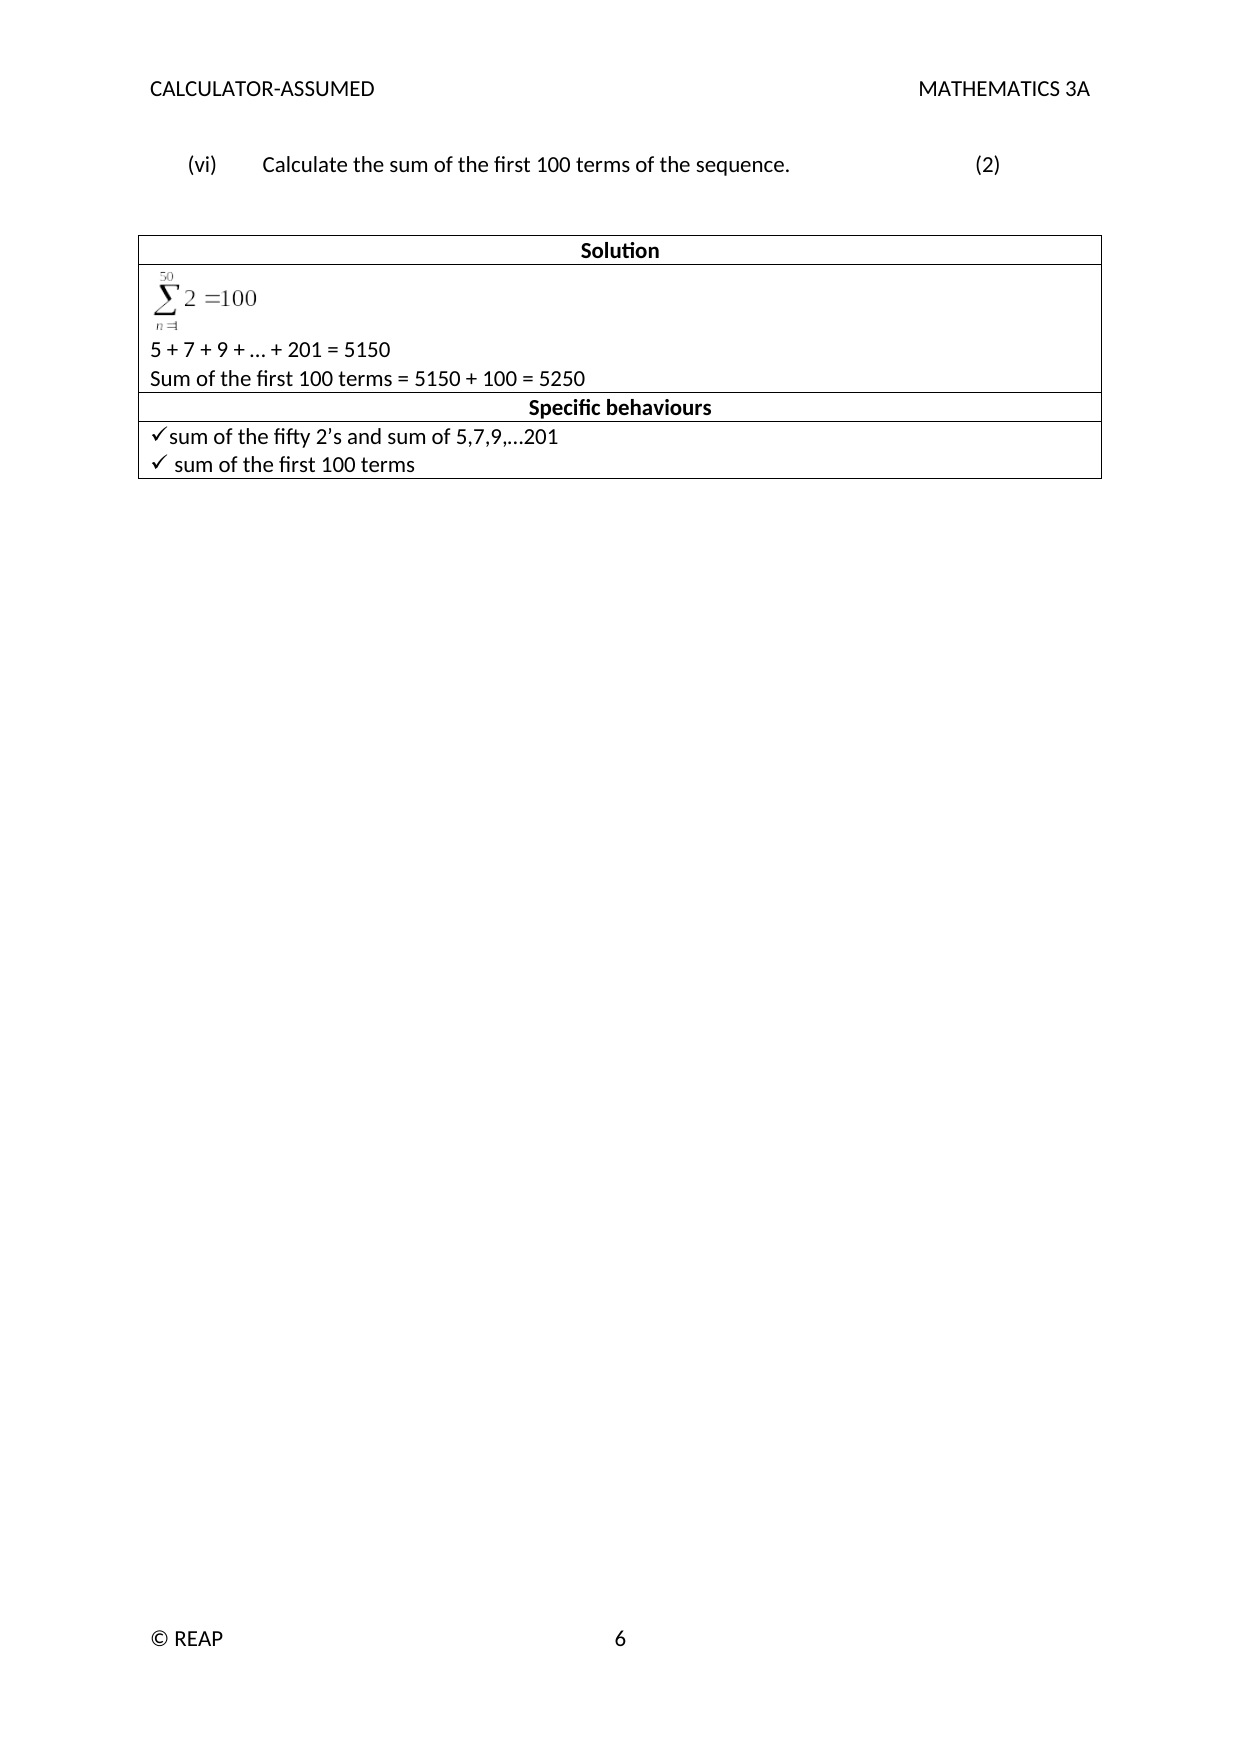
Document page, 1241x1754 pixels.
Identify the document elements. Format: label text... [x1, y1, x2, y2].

table_cell Specific behaviours [139, 393, 1101, 421]
table_cell sum of the fifty 2’s and sum of 5,7,9,…201 sum of the first 100 terms [139, 422, 1101, 478]
list Calculate the sum of the first 100 terms of the sequence. (2) [187, 150, 1090, 178]
table_cell 5 + 7 + 9 + … + 201 = 5150 Sum of the first 100 terms = 5150 + 100 = 5250 [139, 265, 1101, 392]
table_header Solution [139, 236, 1101, 264]
